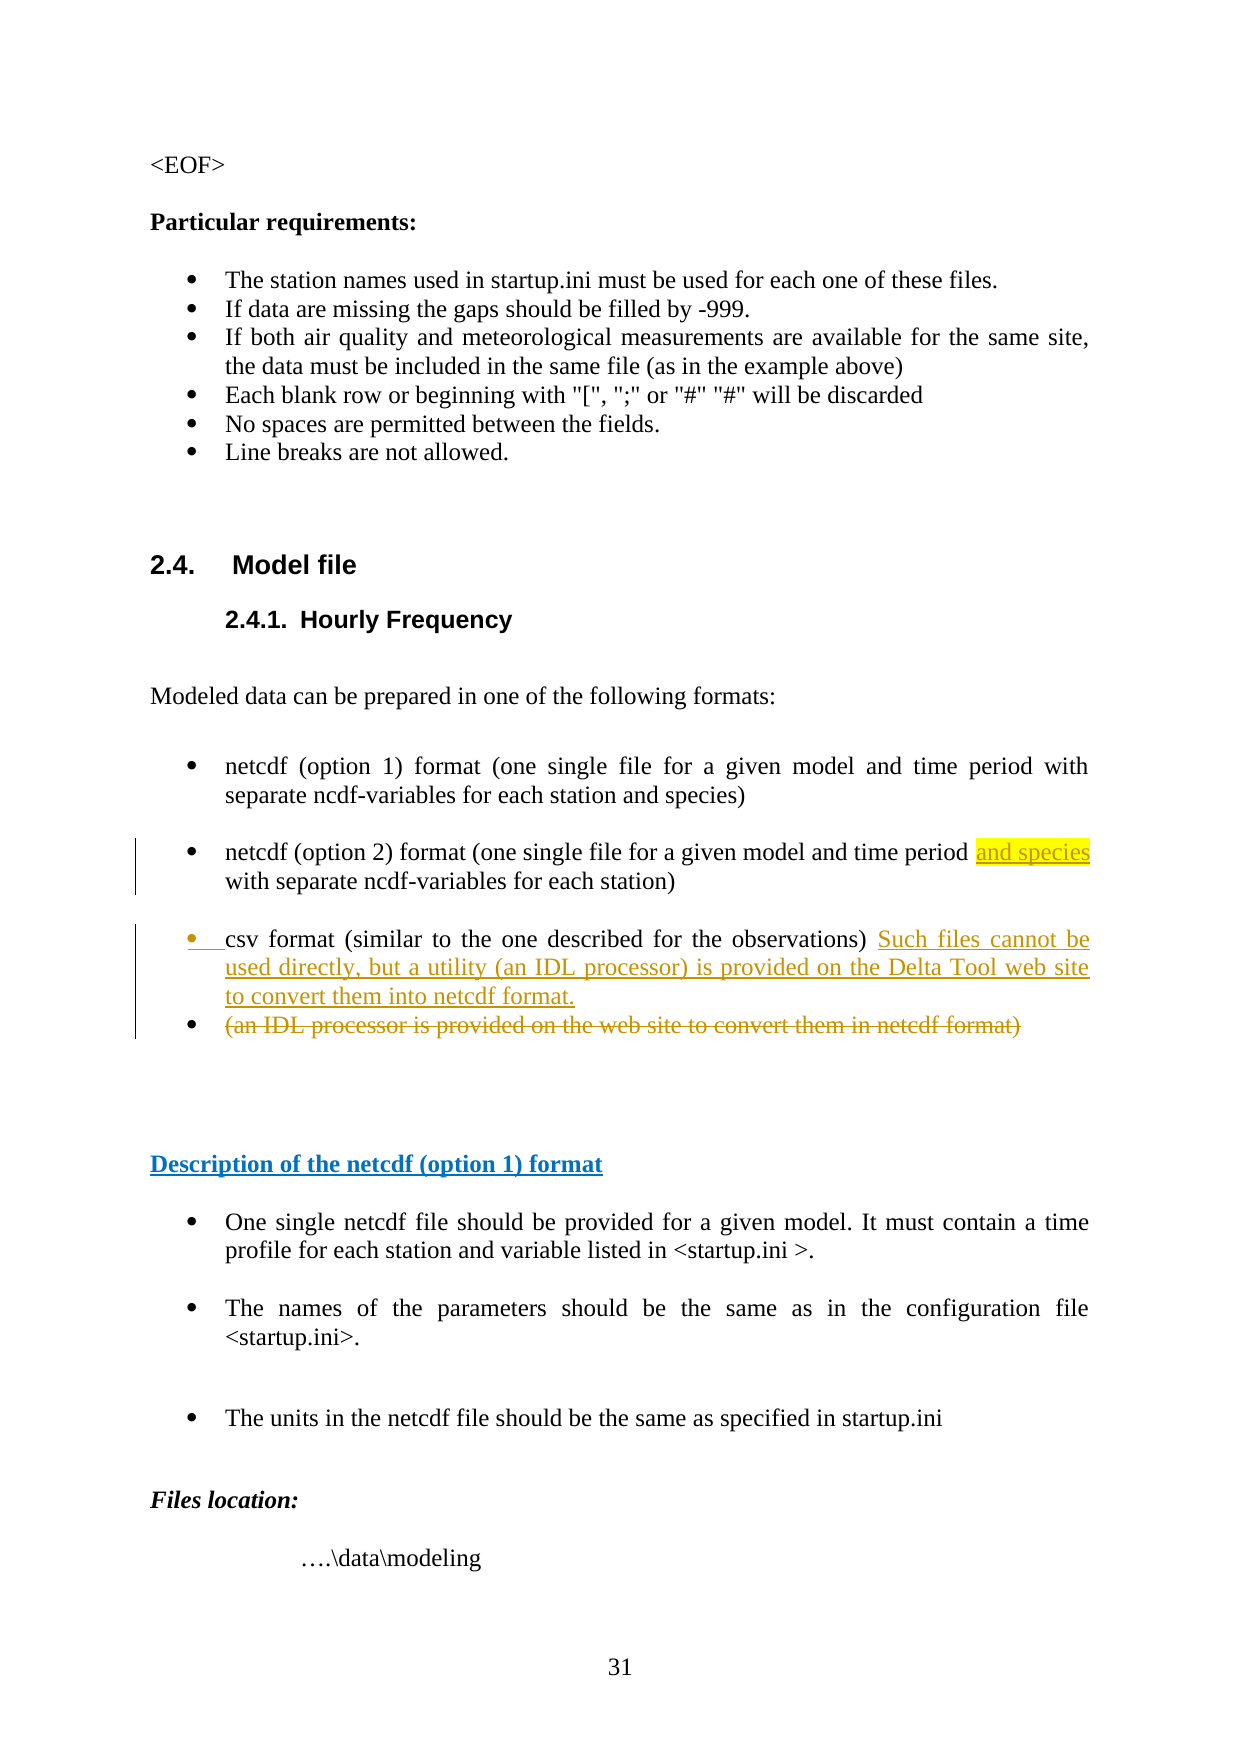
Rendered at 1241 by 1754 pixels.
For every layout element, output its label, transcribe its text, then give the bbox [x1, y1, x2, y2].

text ….\data\modeling [150, 1543, 1090, 1571]
list The station names used in startup.ini must be used for each one of these files. [187, 265, 1090, 294]
list netcdf (option 1) format (one single file for a given model and time period with separate ncdf-variables for each station and species) [187, 751, 1090, 809]
list Line breaks are not allowed. [187, 437, 1090, 466]
text <EOF> [150, 150, 1090, 179]
list Each blank row or beginning with "[", ";" or "#" "#" will be discarded [187, 380, 1090, 409]
list One single netcdf file should be provided for a given model. It must contain a time profile for each station and variable listed in <startup.ini >. [187, 1207, 1090, 1264]
list csv format (similar to the one described for the observations) [187, 924, 1090, 1010]
text Modeled data can be prepared in one of the following formats: [150, 681, 1090, 710]
subtitle Hourly Frequency [225, 605, 1090, 634]
list If data are missing the gaps should be filled by -999. [187, 294, 1090, 322]
text Description of the netcdf (option 1) format [150, 1149, 1090, 1178]
text Particular requirements: [150, 207, 1090, 236]
list No spaces are permitted between the fields. [187, 409, 1090, 437]
subtitle Model file [150, 549, 1090, 580]
list If both air quality and meteorological measurements are available for the same site, the data must be included in the same file (as in the example above) [187, 322, 1090, 380]
text Files location: [150, 1485, 1090, 1514]
list netcdf (option 2) format (one single file for a given model and time period with separate ncdf-variables for each station) [187, 837, 1090, 895]
list The units in the netcdf file should be the same as specified in startup.ini [187, 1403, 1090, 1432]
list The names of the parameters should be the same as in the configuration file <startup.ini>. [187, 1293, 1090, 1351]
